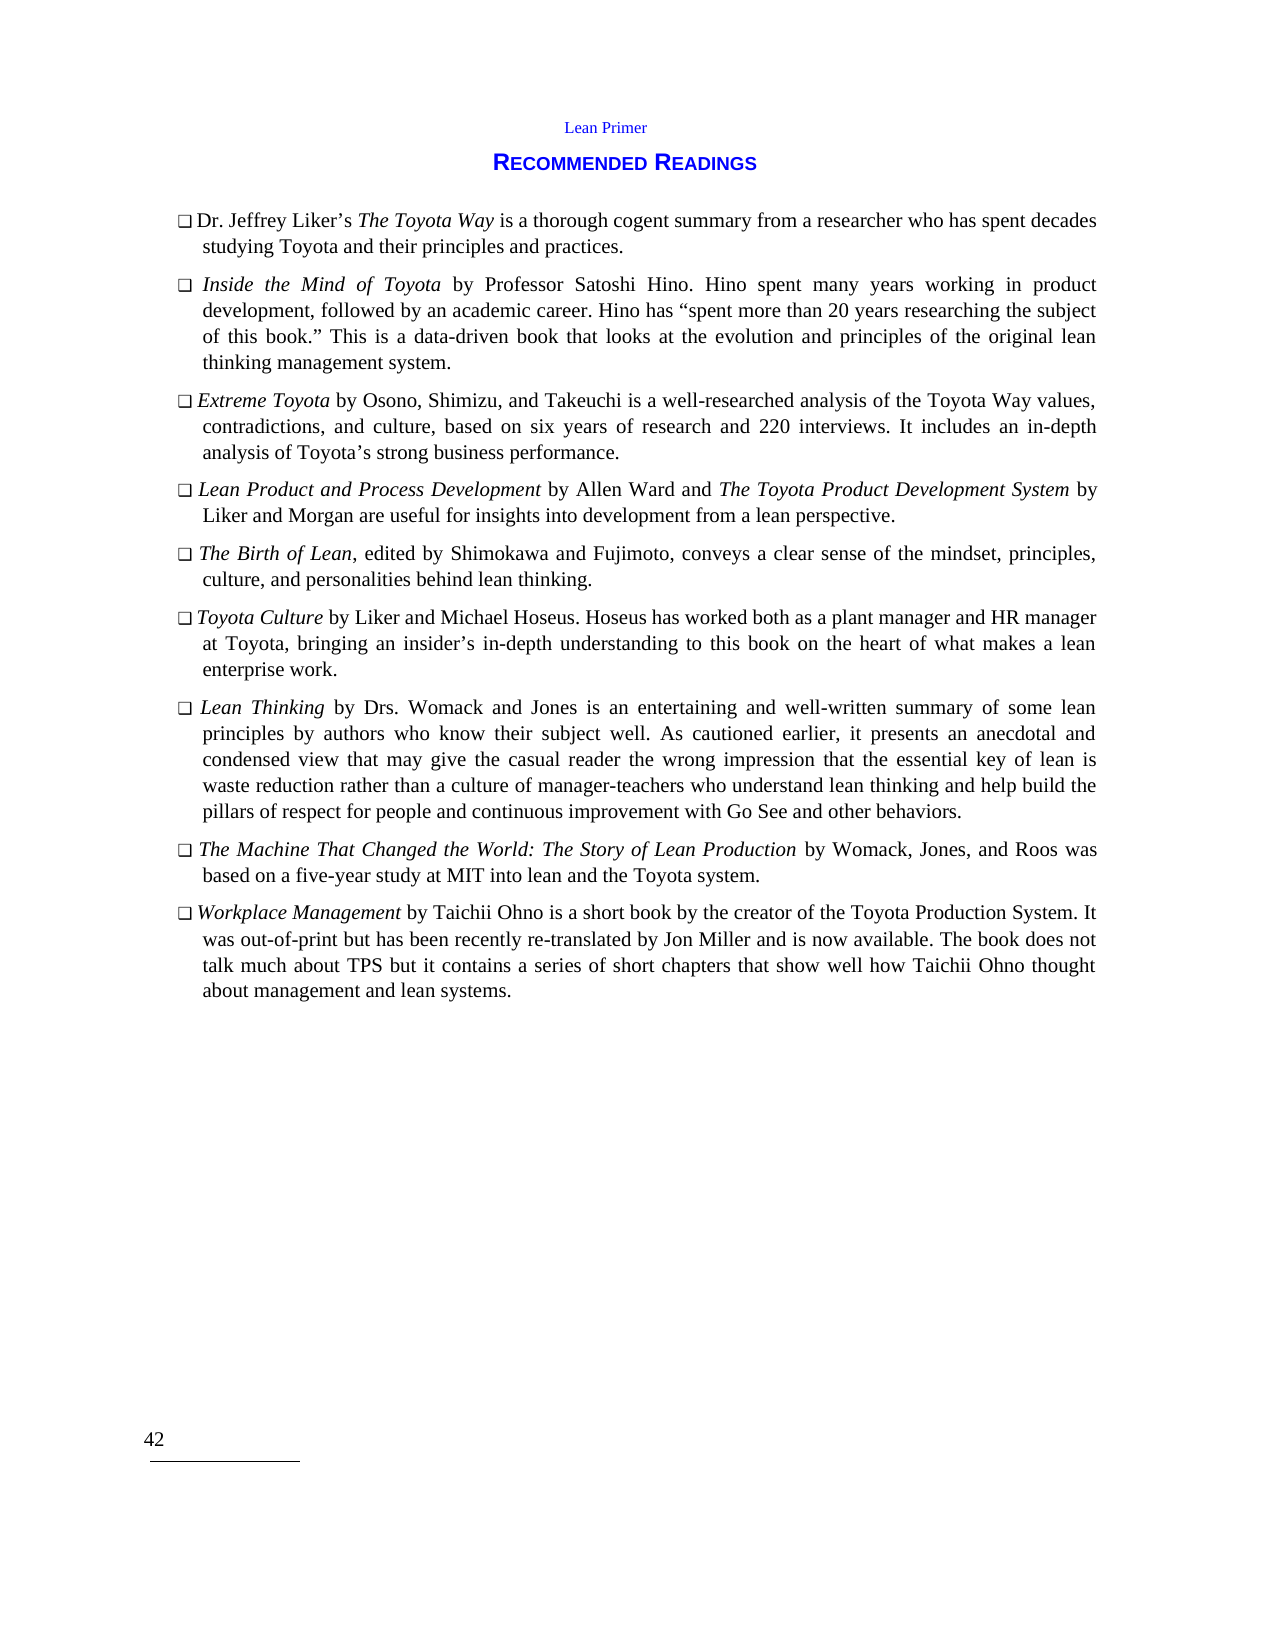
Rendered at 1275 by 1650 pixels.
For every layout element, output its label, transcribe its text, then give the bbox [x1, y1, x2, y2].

text ❑ Inside the Mind of Toyota by Professor Satoshi Hino. Hino spent many years working in product development, followed by an academic career. Hino has “spent more than 20 years researching the subject of this book.” This is a data-driven book that looks at the evolution and principles of the original lean thinking management system. [177, 272, 1098, 374]
text ❑ The Birth of Lean, edited by Shimokawa and Fujimoto, conveys a clear sense of the mindset, principles, culture, and personalities behind lean thinking. [177, 541, 1098, 591]
text ❑ Lean Product and Process Development by Allen Ward and The Toyota Product Development System by Liker and Morgan are useful for insights into development from a lean perspective. [177, 477, 1098, 527]
text ❑ Workplace Management by Taichii Ohno is a short book by the creator of the Toyota Production System. It was out-of-print but has been recently re-translated by Jon Miller and is now available. The book does not talk much about TPS but it contains a series of short chapters that show well how Taichii Ohno thought about management and lean systems. [177, 900, 1098, 1002]
text ❑ The Machine That Changed the World: The Story of Lean Production by Womack, Jones, and Roos was based on a five-year study at MIT into lean and the Toyota system. [177, 836, 1098, 887]
text ❑ Dr. Jeffrey Liker’s The Toyota Way is a thorough cogent summary from a researcher who has spent decades studying Toyota and their principles and practices. [177, 208, 1098, 258]
text ❑ Lean Thinking by Drs. Womack and Jones is an entertaining and well-written summary of some lean principles by authors who know their subject well. As cautioned earlier, it presents an anecdotal and condensed view that may give the casual reader the wrong impression that the essential key of lean is waste reduction rather than a culture of manager-teachers who understand lean thinking and help build the pillars of respect for people and continuous improvement with Go See and other behaviors. [177, 695, 1098, 823]
text ❑ Extreme Toyota by Osono, Shimizu, and Takeuchi is a well-researched analysis of the Toyota Way values, contradictions, and culture, based on six years of research and 220 interviews. It includes an in-depth analysis of Toyota’s strong business performance. [177, 387, 1098, 464]
subtitle RECOMMENDED READINGS [183, 148, 1066, 175]
text ❑ Toyota Culture by Liker and Michael Hoseus. Hoseus has worked both as a plant manager and HR manager at Toyota, bringing an insider’s in-depth understanding to this book on the heart of what makes a lean enterprise work. [177, 605, 1098, 681]
